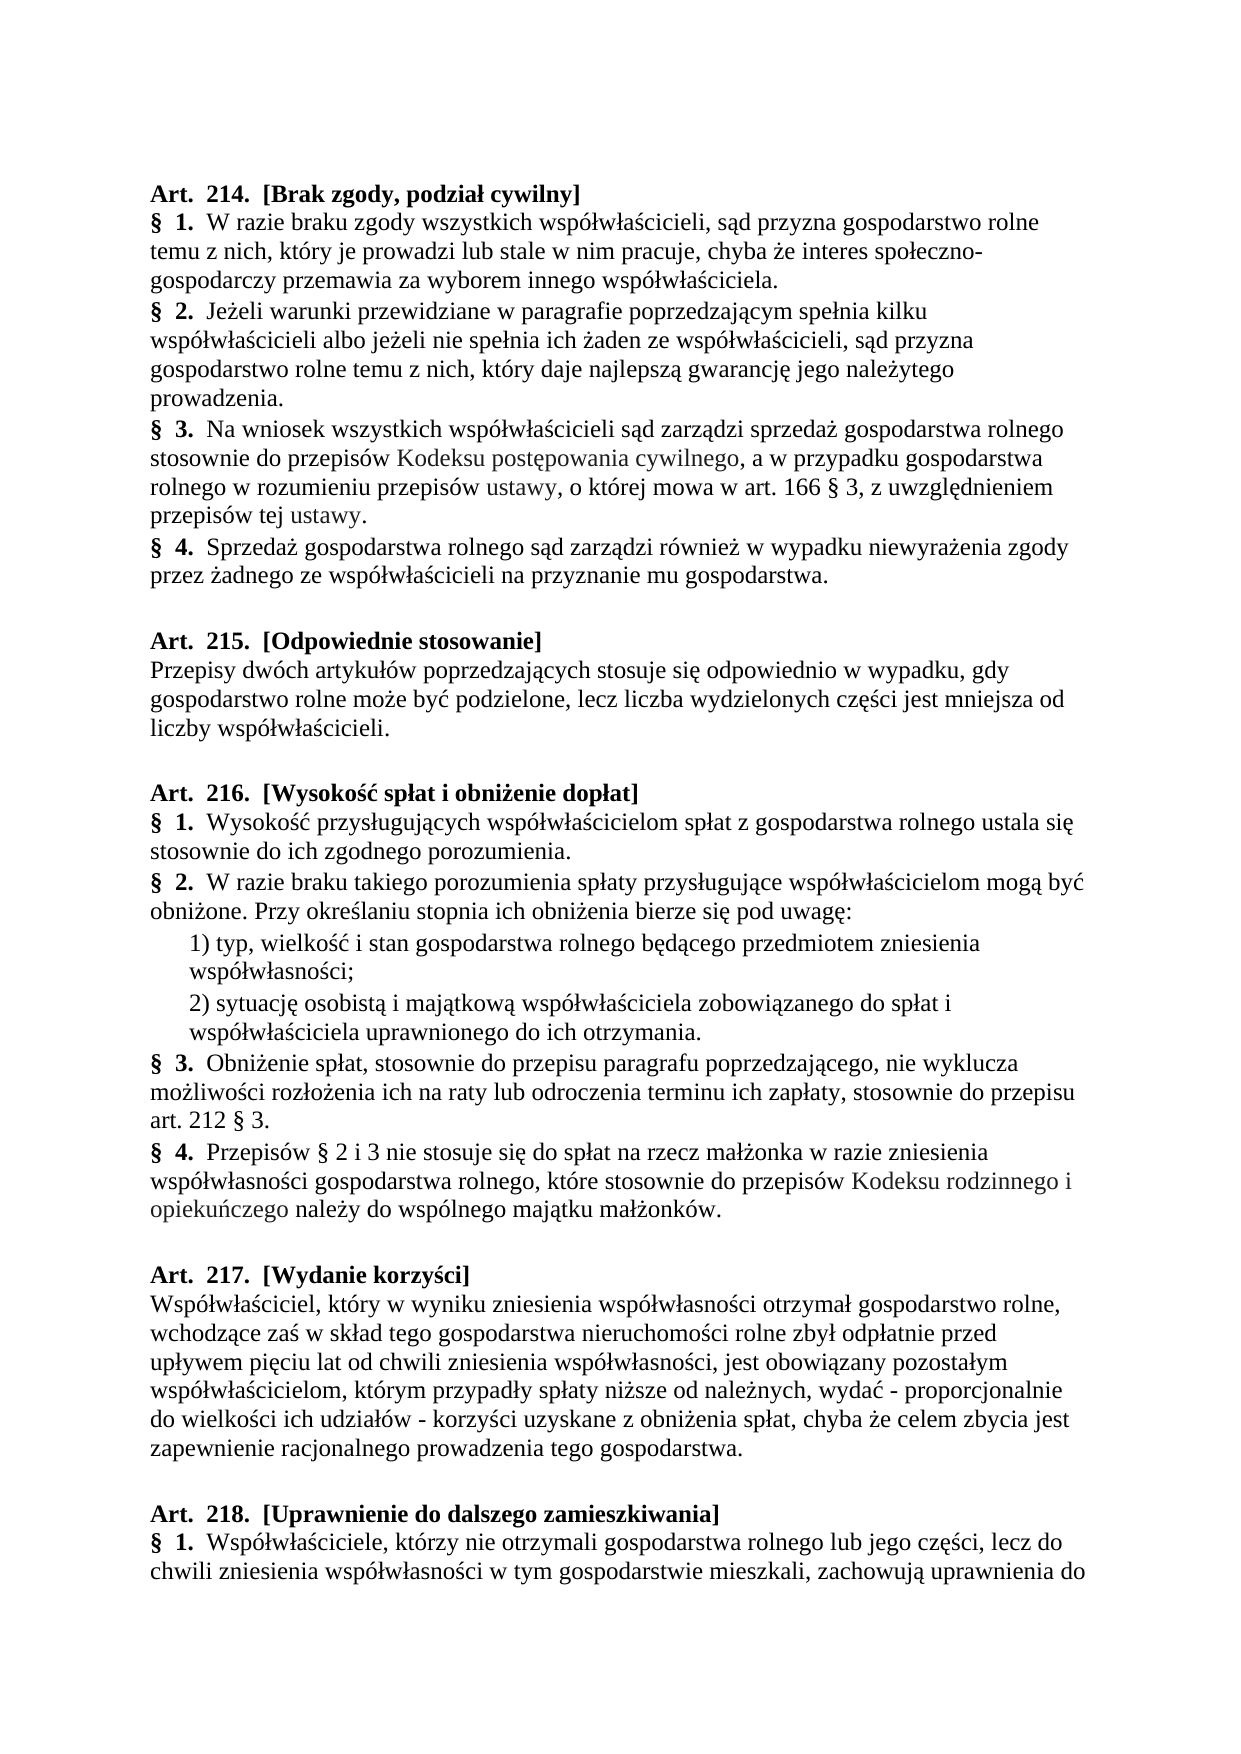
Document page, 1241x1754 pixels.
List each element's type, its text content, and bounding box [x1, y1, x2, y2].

text Art. 216. [Wysokość spłat i obniżenie dopłat] [150, 778, 1090, 807]
text § 3. Obniżenie spłat, stosownie do przepisu paragrafu poprzedzającego, nie wyklucza możliwości rozłożenia ich na raty lub odroczenia terminu ich zapłaty, stosownie do przepisu art. 212 § 3. [150, 1048, 1090, 1134]
text § 1. Wysokość przysługujących współwłaścicielom spłat z gospodarstwa rolnego ustala się stosownie do ich zgodnego porozumienia. [150, 807, 1090, 865]
text § 3. Na wniosek wszystkich współwłaścicieli sąd zarządzi sprzedaż gospodarstwa rolnego stosownie do przepisów Kodeksu postępowania cywilnego, a w przypadku gospodarstwa rolnego w rozumieniu przepisów ustawy, o której mowa w art. 166 § 3, z uwzględnieniem przepisów tej ustawy. [150, 414, 1090, 529]
text § 4. Sprzedaż gospodarstwa rolnego sąd zarządzi również w wypadku niewyrażenia zgody przez żadnego ze współwłaścicieli na przyznanie mu gospodarstwa. [150, 532, 1090, 589]
text Art. 214. [Brak zgody, podział cywilny] [150, 179, 1090, 207]
text Art. 218. [Uprawnienie do dalszego zamieszkiwania] [150, 1499, 1090, 1527]
text § 2. Jeżeli warunki przewidziane w paragrafie poprzedzającym spełnia kilku współwłaścicieli albo jeżeli nie spełnia ich żaden ze współwłaścicieli, sąd przyzna gospodarstwo rolne temu z nich, który daje najlepszą gwarancję jego należytego prowadzenia. [150, 296, 1090, 411]
text § 1. W razie braku zgody wszystkich współwłaścicieli, sąd przyzna gospodarstwo rolne temu z nich, który je prowadzi lub stale w nim pracuje, chyba że interes społeczno-gospodarczy przemawia za wyborem innego współwłaściciela. [150, 207, 1090, 294]
text Art. 215. [Odpowiednie stosowanie] [150, 626, 1090, 655]
text § 4. Przepisów § 2 i 3 nie stosuje się do spłat na rzecz małżonka w razie zniesienia współwłasności gospodarstwa rolnego, które stosownie do przepisów Kodeksu rodzinnego i opiekuńczego należy do wspólnego majątku małżonków. [150, 1137, 1090, 1223]
text 1) typ, wielkość i stan gospodarstwa rolnego będącego przedmiotem zniesienia współwłasności; [189, 928, 1090, 985]
text Przepisy dwóch artykułów poprzedzających stosuje się odpowiednio w wypadku, gdy gospodarstwo rolne może być podzielone, lecz liczba wydzielonych części jest mniejsza od liczby współwłaścicieli. [150, 655, 1090, 741]
text Współwłaściciel, który w wyniku zniesienia współwłasności otrzymał gospodarstwo rolne, wchodzące zaś w skład tego gospodarstwa nieruchomości rolne zbył odpłatnie przed upływem pięciu lat od chwili zniesienia współwłasności, jest obowiązany pozostałym współwłaścicielom, którym przypadły spłaty niższe od należnych, wydać - proporcjonalnie do wielkości ich udziałów - korzyści uzyskane z obniżenia spłat, chyba że celem zbycia jest zapewnienie racjonalnego prowadzenia tego gospodarstwa. [150, 1289, 1090, 1462]
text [150, 1527, 1090, 1585]
text 2) sytuację osobistą i majątkową współwłaściciela zobowiązanego do spłat i współwłaściciela uprawnionego do ich otrzymania. [189, 988, 1090, 1045]
text Art. 217. [Wydanie korzyści] [150, 1260, 1090, 1289]
text § 2. W razie braku takiego porozumienia spłaty przysługujące współwłaścicielom mogą być obniżone. Przy określaniu stopnia ich obniżenia bierze się pod uwagę: [150, 867, 1090, 925]
